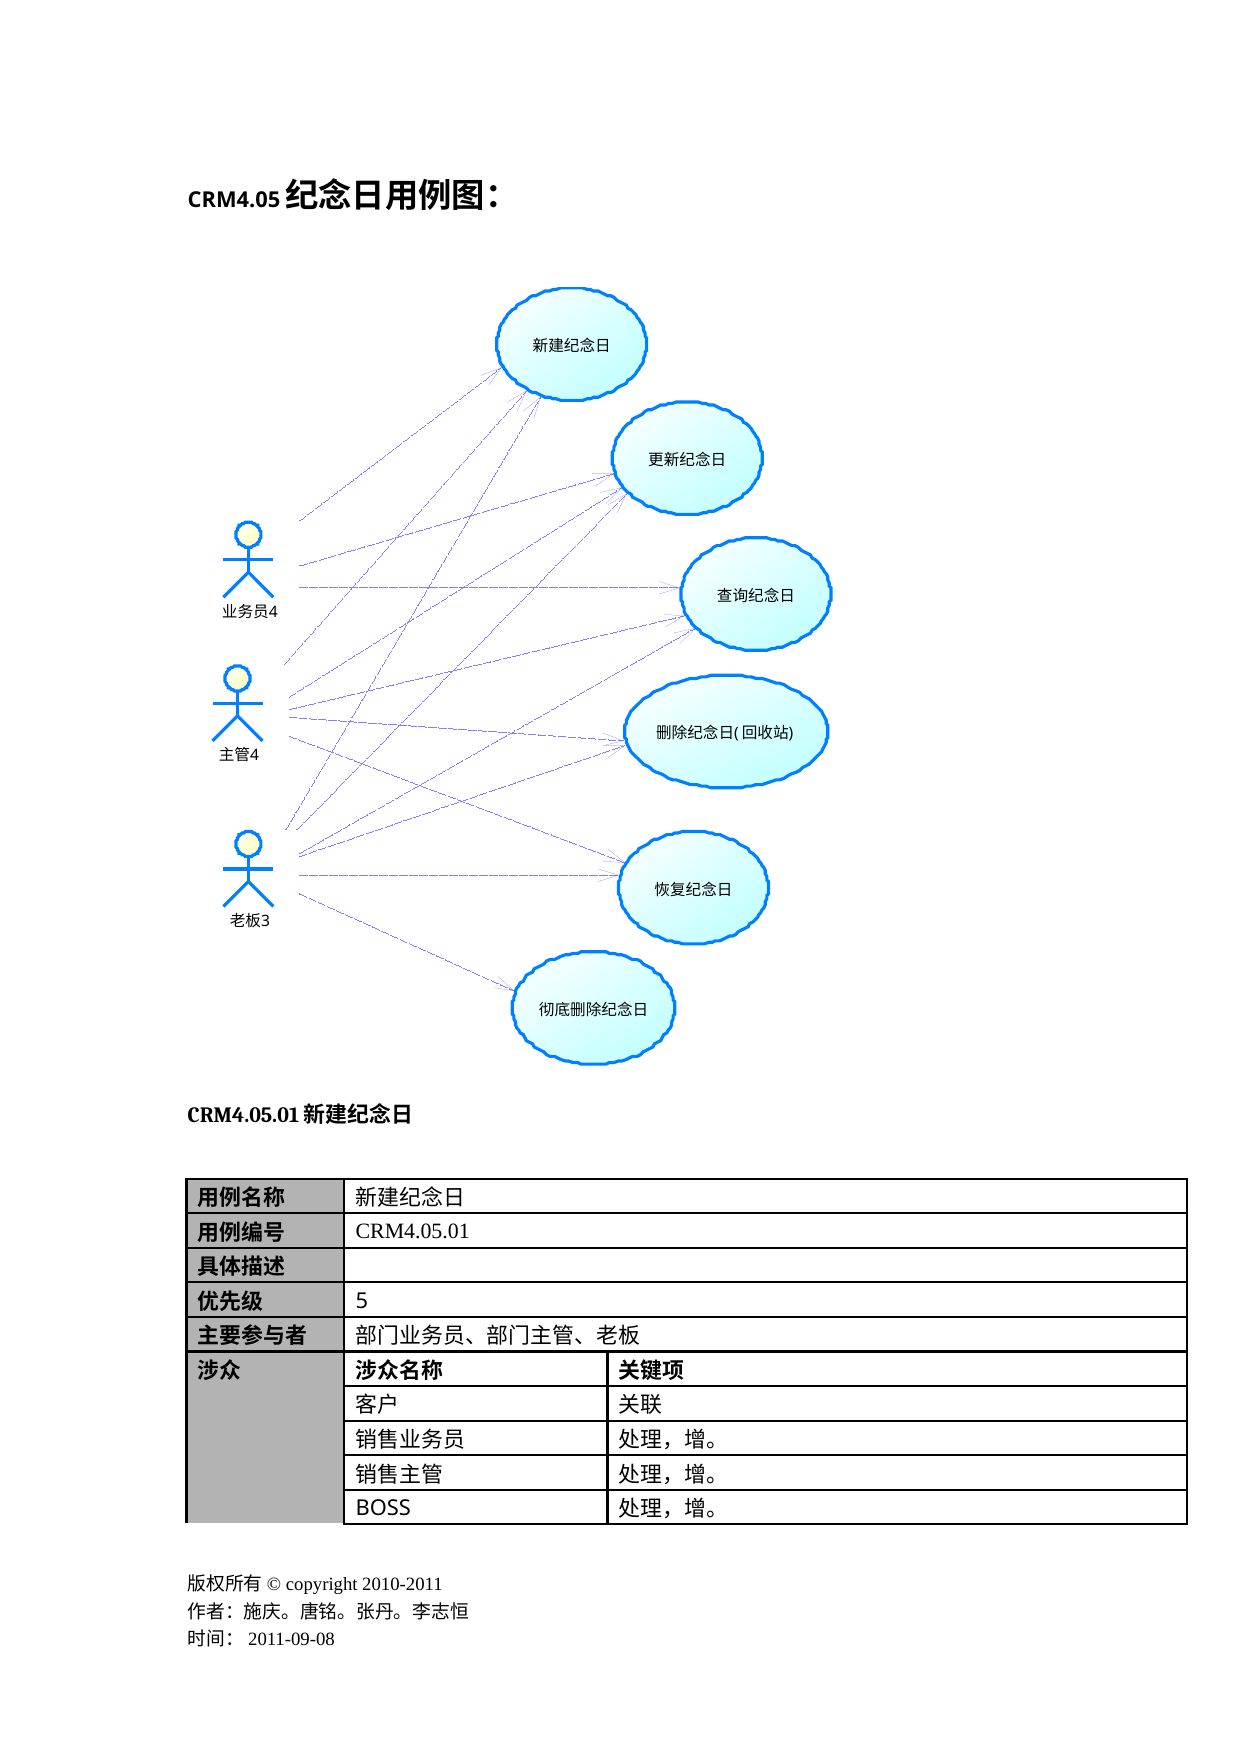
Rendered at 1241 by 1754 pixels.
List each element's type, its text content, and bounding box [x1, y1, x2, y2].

table_cell 涉众 [188, 1353, 343, 1489]
table_cell 处理，增。 [609, 1456, 1186, 1489]
table_cell 处理，增。 [609, 1422, 1186, 1454]
table_header 新建纪念日 [345, 1180, 1186, 1212]
table_cell 销售主管 [345, 1456, 606, 1489]
table_cell [188, 1489, 343, 1523]
table_cell 销售业务员 [345, 1422, 606, 1454]
table_cell 5 [345, 1283, 1186, 1316]
table_cell CRM4.05.01 [345, 1214, 1186, 1247]
table_cell 主要参与者 [188, 1318, 343, 1350]
table_cell 具体描述 [188, 1249, 343, 1281]
subtitle CRM4.05.01新建纪念日 [187, 1097, 1053, 1129]
table_cell 处理，增。 [609, 1491, 1186, 1523]
table_cell [345, 1249, 1186, 1281]
table_cell 关联 [609, 1387, 1186, 1419]
subtitle CRM4.05纪念日用例图： [187, 161, 1053, 226]
table_cell 用例编号 [188, 1214, 343, 1247]
table_cell 涉众名称 [345, 1353, 606, 1385]
table_cell 客户 [345, 1387, 606, 1419]
table_cell 优先级 [188, 1283, 343, 1316]
table_header 用例名称 [188, 1180, 343, 1212]
table_cell 部门业务员、部门主管、老板 [345, 1318, 1186, 1350]
table_cell BOSS [345, 1491, 606, 1523]
table_cell 关键项 [609, 1353, 1186, 1385]
